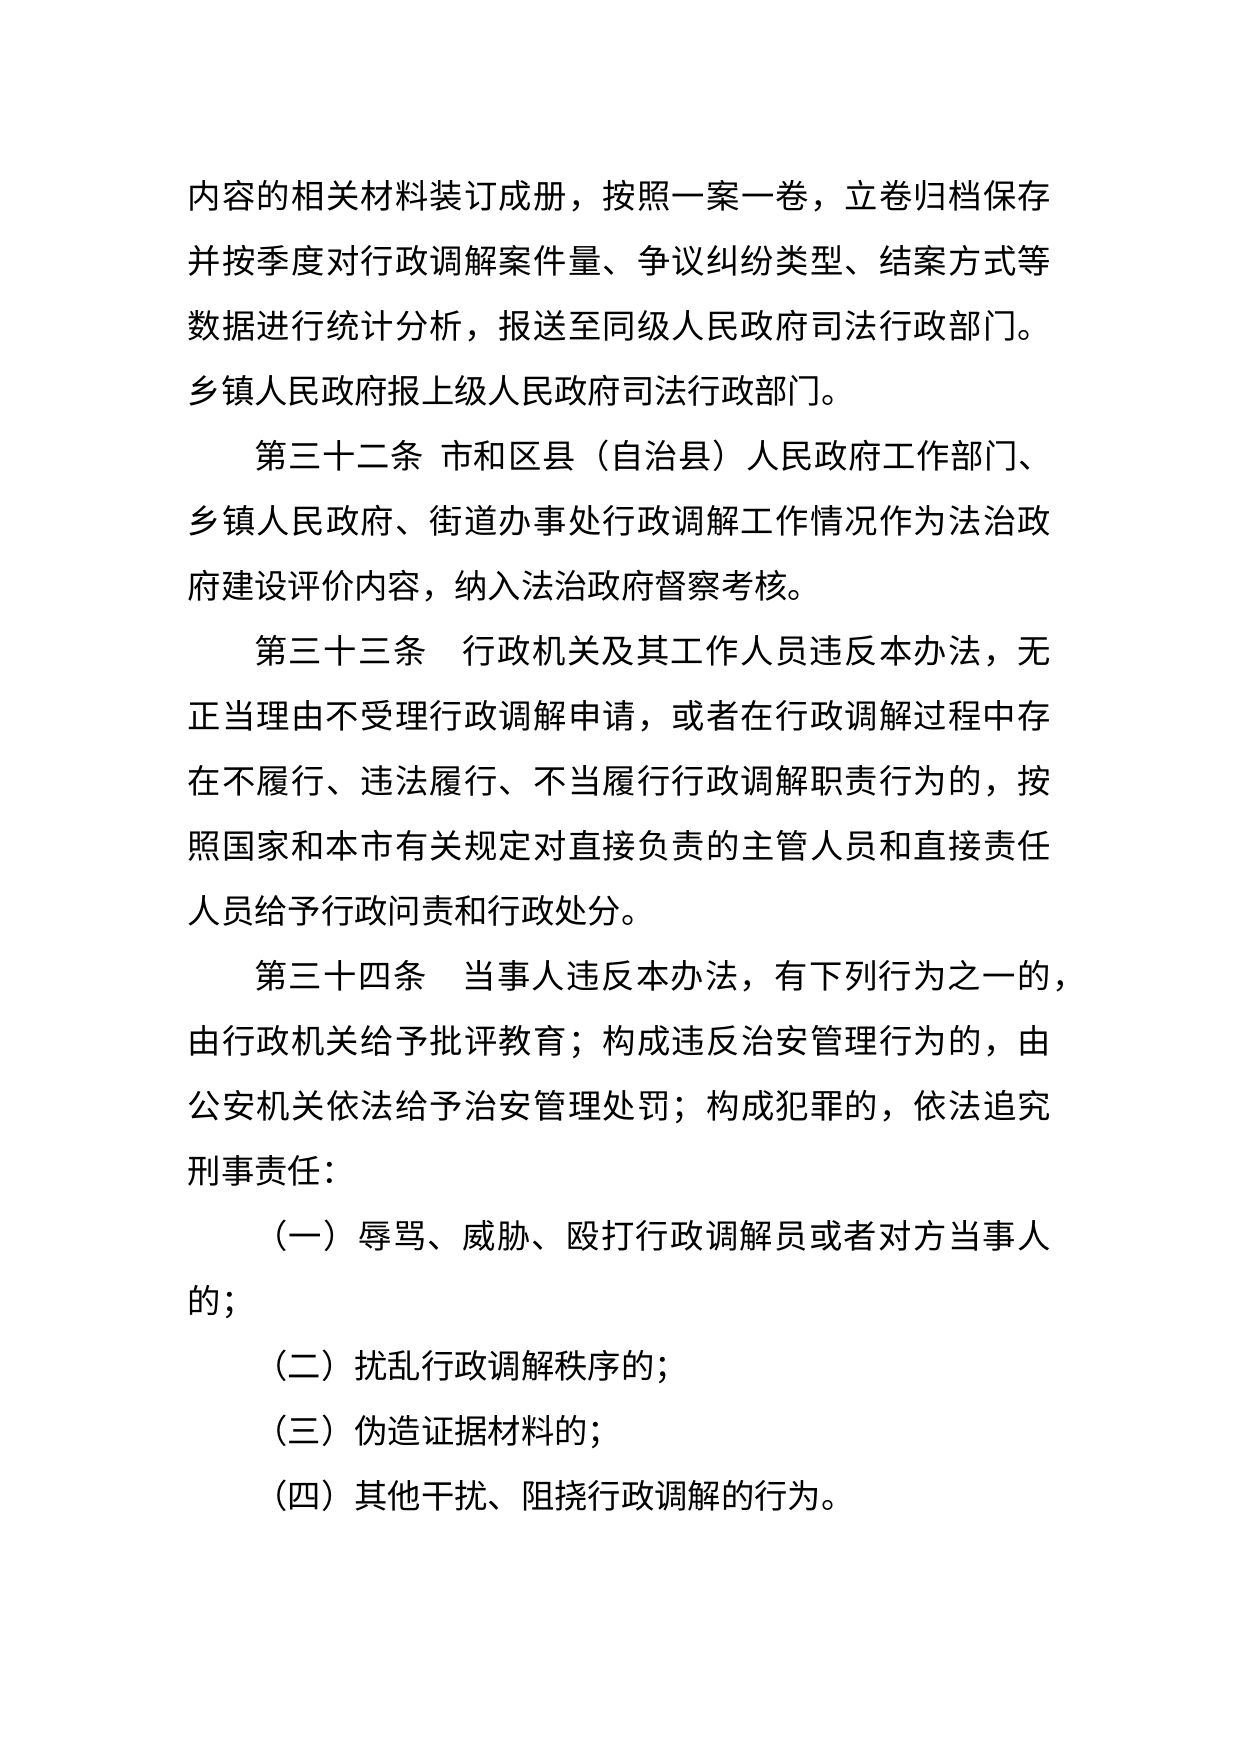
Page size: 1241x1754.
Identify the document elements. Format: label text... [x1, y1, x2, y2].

text 第三十三条 行政机关及其工作人员违反本办法，无正当理由不受理行政调解申请，或者在行政调解过程中存在不履行、违法履行、不当履行行政调解职责行为的，按照国家和本市有关规定对直接负责的主管人员和直接责任人员给予行政问责和行政处分。 [187, 617, 1053, 942]
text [187, 162, 1053, 422]
text （三）伪造证据材料的； [187, 1397, 1053, 1462]
text （四）其他干扰、阻挠行政调解的行为。 [187, 1462, 1053, 1527]
text 第三十四条 当事人违反本办法，有下列行为之一的，由行政机关给予批评教育；构成违反治安管理行为的，由公安机关依法给予治安管理处罚；构成犯罪的，依法追究刑事责任： [187, 942, 1053, 1202]
text 第三十二条 市和区县（自治县）人民政府工作部门、乡镇人民政府、街道办事处行政调解工作情况作为法治政府建设评价内容，纳入法治政府督察考核。 [187, 422, 1053, 617]
text （二）扰乱行政调解秩序的； [187, 1332, 1053, 1397]
text （一）辱骂、威胁、殴打行政调解员或者对方当事人的； [187, 1202, 1053, 1332]
